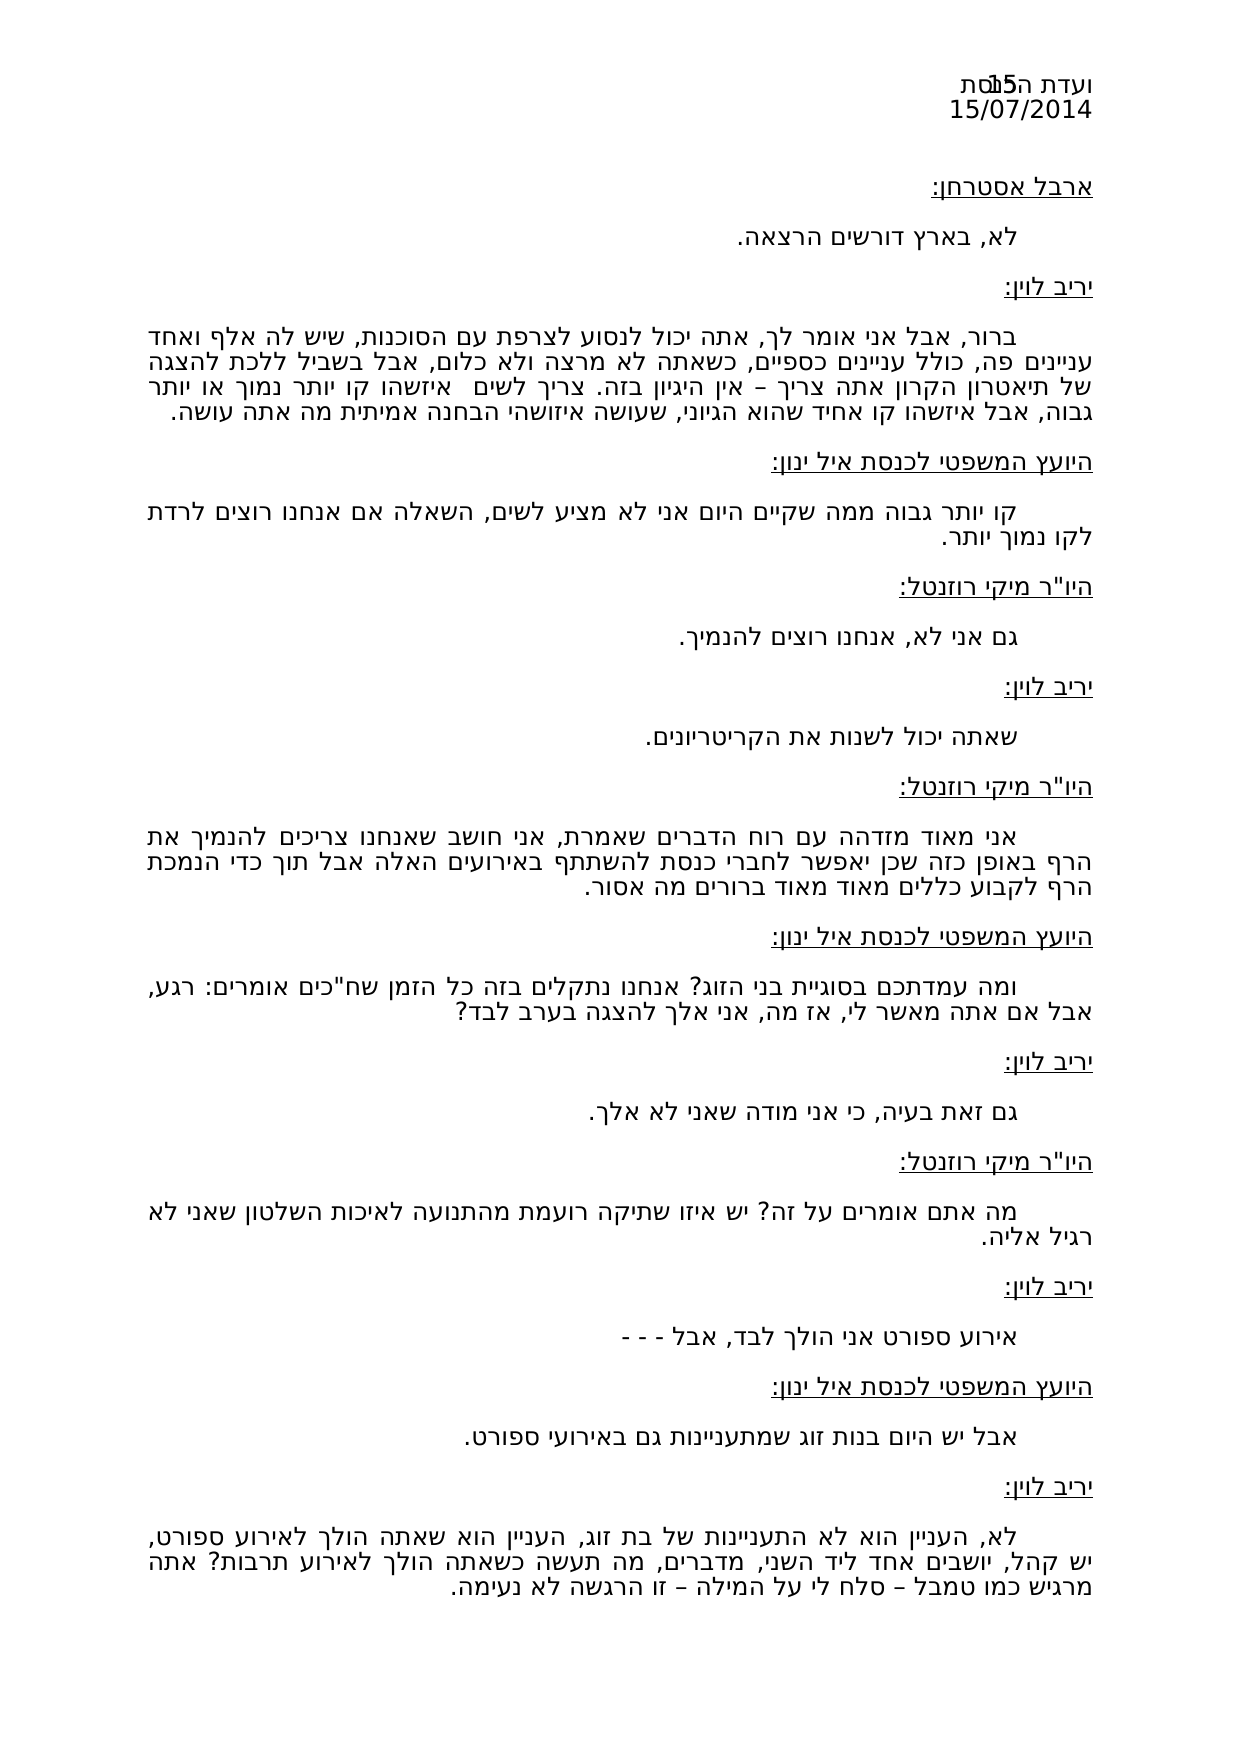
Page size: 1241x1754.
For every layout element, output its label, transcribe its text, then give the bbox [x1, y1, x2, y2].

text לא, בארץ דורשים הרצאה. [147, 225, 1093, 250]
text אני מאוד מזדהה עם רוח הדברים שאמרת, אני חושב שאנחנו צריכים להנמיך את הרף באופן כזה שכן יאפשר לחברי כנסת להשתתף באירועים האלה אבל תוך כדי הנמכת הרף לקבוע כללים מאוד מאוד ברורים מה אסור. [147, 825, 1093, 900]
text יריב לוין: [147, 675, 1093, 700]
text קו יותר גבוה ממה שקיים היום אני לא מציע לשים, השאלה אם אנחנו רוצים לרדת לקו נמוך יותר. [147, 500, 1093, 550]
text ברור, אבל אני אומר לך, אתה יכול לנסוע לצרפת עם הסוכנות, שיש לה אלף ואחד עניינים פה, כולל עניינים כספיים, כשאתה לא מרצה ולא כלום, אבל בשביל ללכת להצגה של תיאטרון הקרון אתה צריך – אין היגיון בזה. צריך לשים איזשהו קו יותר נמוך או יותר גבוה, אבל איזשהו קו אחיד שהוא הגיוני, שעושה איזושהי הבחנה אמיתית מה אתה עושה. [147, 325, 1093, 425]
text יריב לוין: [147, 1275, 1093, 1300]
text היועץ המשפטי לכנסת איל ינון: [147, 450, 1093, 475]
text היו"ר מיקי רוזנטל: [147, 575, 1093, 600]
text יריב לוין: [147, 275, 1093, 300]
text מה אתם אומרים על זה? יש איזו שתיקה רועמת מהתנועה לאיכות השלטון שאני לא רגיל אליה. [147, 1200, 1093, 1250]
text גם זאת בעיה, כי אני מודה שאני לא אלך. [147, 1100, 1093, 1125]
text היו"ר מיקי רוזנטל: [147, 775, 1093, 800]
text היועץ המשפטי לכנסת איל ינון: [147, 925, 1093, 950]
text אירוע ספורט אני הולך לבד, אבל - - - [147, 1325, 1093, 1350]
text שאתה יכול לשנות את הקריטריונים. [147, 725, 1093, 750]
text היו"ר מיקי רוזנטל: [147, 1150, 1093, 1175]
text לא, העניין הוא לא התעניינות של בת זוג, העניין הוא שאתה הולך לאירוע ספורט, יש קהל, יושבים אחד ליד השני, מדברים, מה תעשה כשאתה הולך לאירוע תרבות? אתה מרגיש כמו טמבל – סלח לי על המילה – זו הרגשה לא נעימה. [147, 1525, 1093, 1600]
text יריב לוין: [147, 1050, 1093, 1075]
text יריב לוין: [147, 1475, 1093, 1500]
text גם אני לא, אנחנו רוצים להנמיך. [147, 625, 1093, 650]
text היועץ המשפטי לכנסת איל ינון: [147, 1375, 1093, 1400]
text ומה עמדתכם בסוגיית בני הזוג? אנחנו נתקלים בזה כל הזמן שח"כים אומרים: רגע, אבל אם אתה מאשר לי, אז מה, אני אלך להצגה בערב לבד? [147, 975, 1093, 1025]
text ארבל אסטרחן: [147, 175, 1093, 200]
text אבל יש היום בנות זוג שמתעניינות גם באירועי ספורט. [147, 1425, 1093, 1450]
